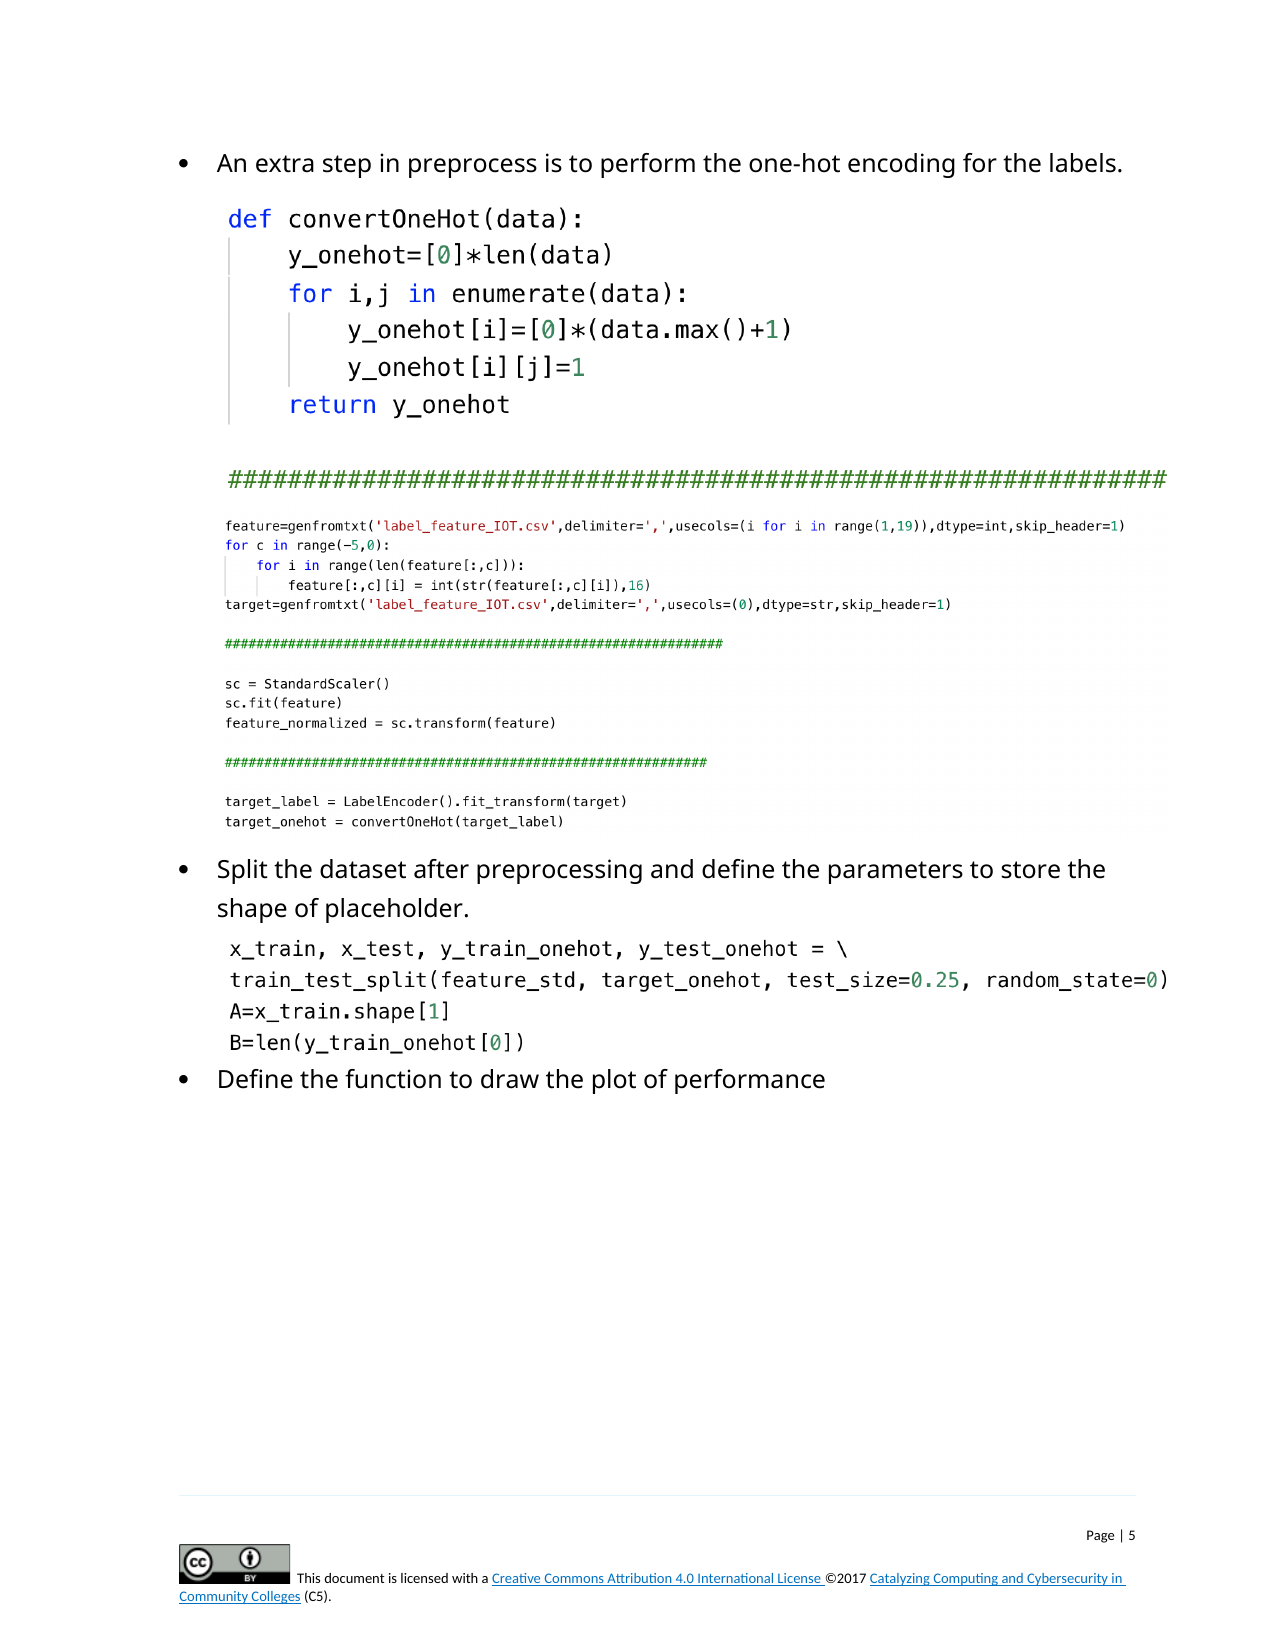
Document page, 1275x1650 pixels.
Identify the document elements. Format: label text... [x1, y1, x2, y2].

list Split the dataset after preprocessing and define the parameters to store the shape of placeholder. [179, 852, 1135, 925]
picture [216, 185, 1173, 499]
picture [179, 1544, 291, 1584]
picture [216, 503, 1173, 847]
list Define the function to draw the plot of performance [179, 1062, 1135, 1096]
picture [216, 930, 1173, 1058]
list An extra step in preprocess is to perform the one-hot encoding for the labels. [179, 146, 1135, 180]
